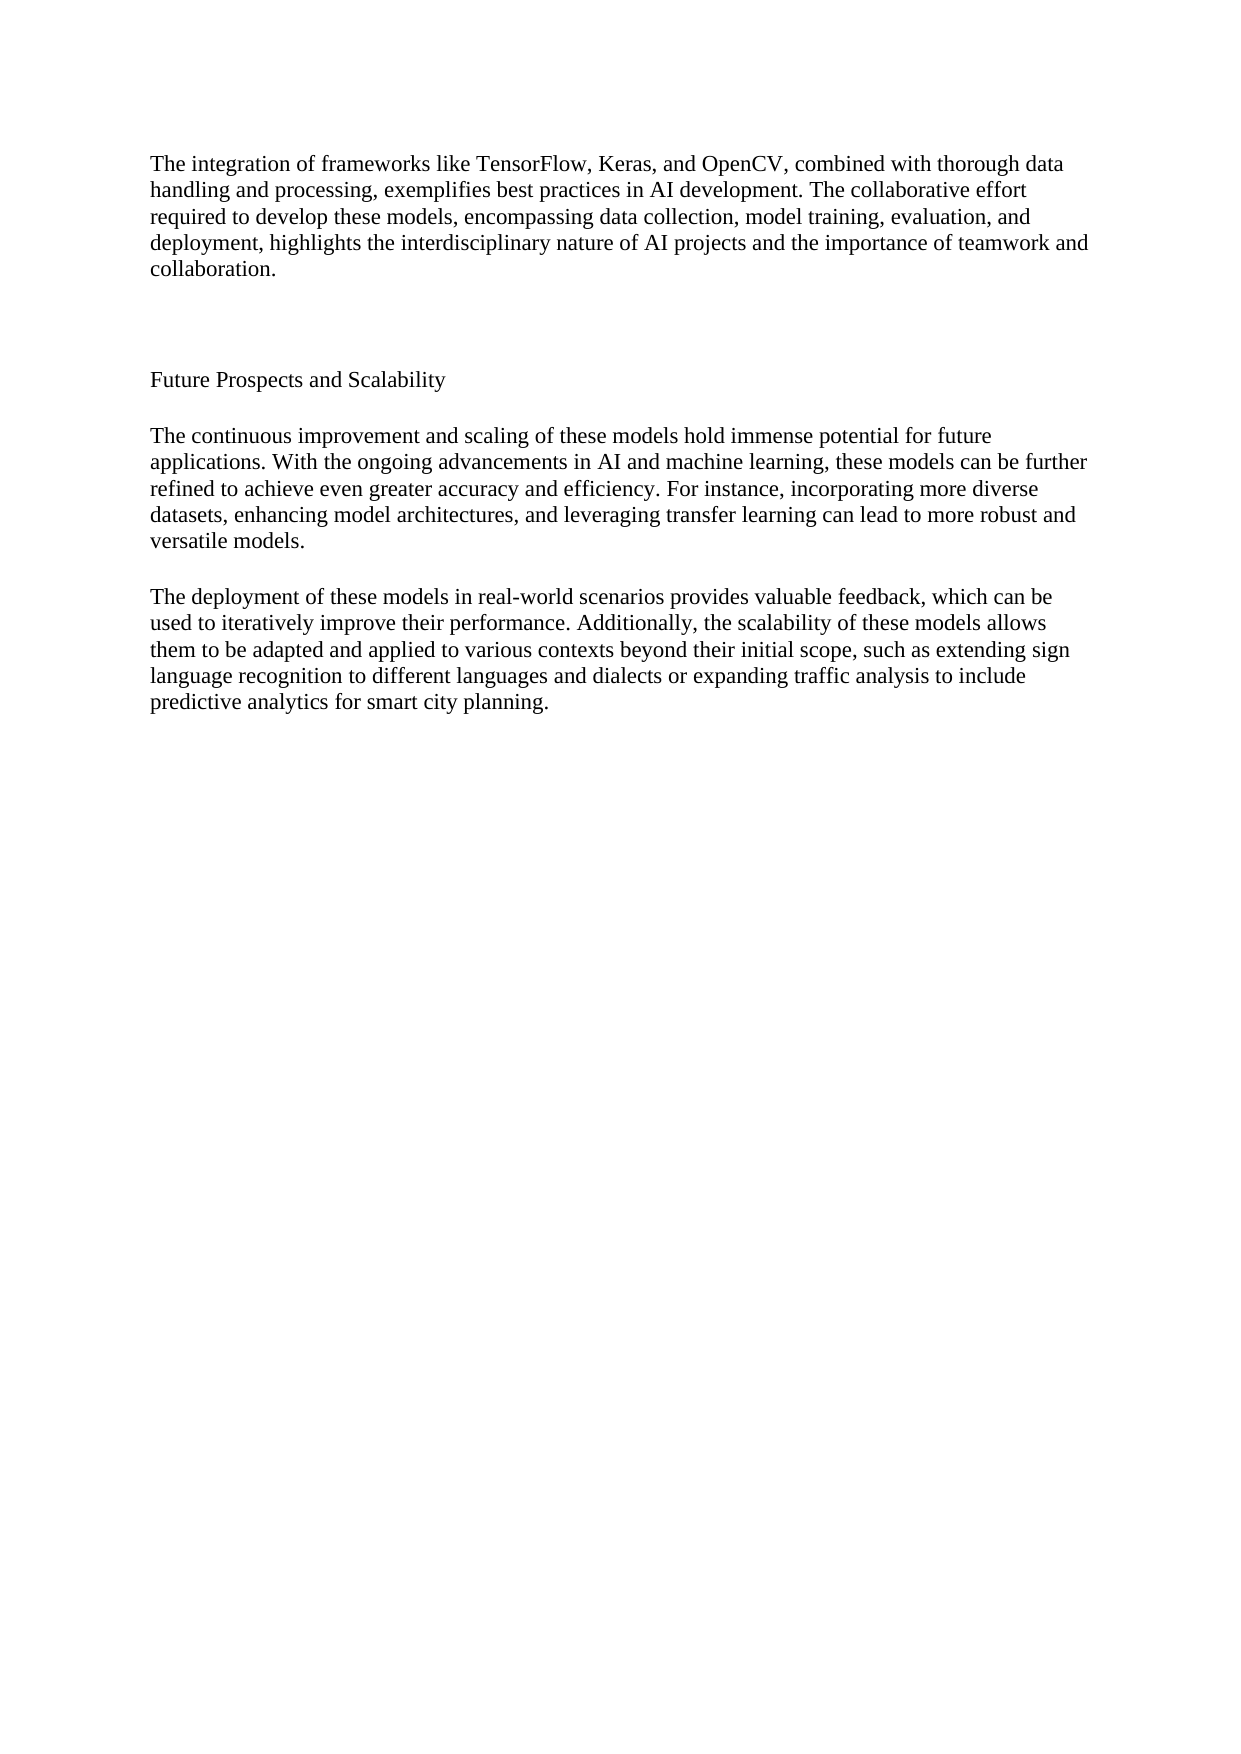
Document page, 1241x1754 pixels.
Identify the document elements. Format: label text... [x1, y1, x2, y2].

text The integration of frameworks like TensorFlow, Keras, and OpenCV, combined with thorough data handling and processing, exemplifies best practices in AI development. The collaborative effort required to develop these models, encompassing data collection, model training, evaluation, and deployment, highlights the interdisciplinary nature of AI projects and the importance of teamwork and collaboration. [150, 150, 1090, 282]
text The continuous improvement and scaling of these models hold immense potential for future applications. With the ongoing advancements in AI and machine learning, these models can be further refined to achieve even greater accuracy and efficiency. For instance, incorporating more diverse datasets, enhancing model architectures, and leveraging transfer learning can lead to more robust and versatile models. [150, 422, 1090, 554]
text Future Prospects and Scalability [150, 366, 1090, 393]
text The deployment of these models in real-world scenarios provides valuable feedback, which can be used to iteratively improve their performance. Additionally, the scalability of these models allows them to be adapted and applied to various contexts beyond their initial scope, such as extending sign language recognition to different languages and dialects or expanding traffic analysis to include predictive analytics for smart city planning. [150, 583, 1090, 715]
